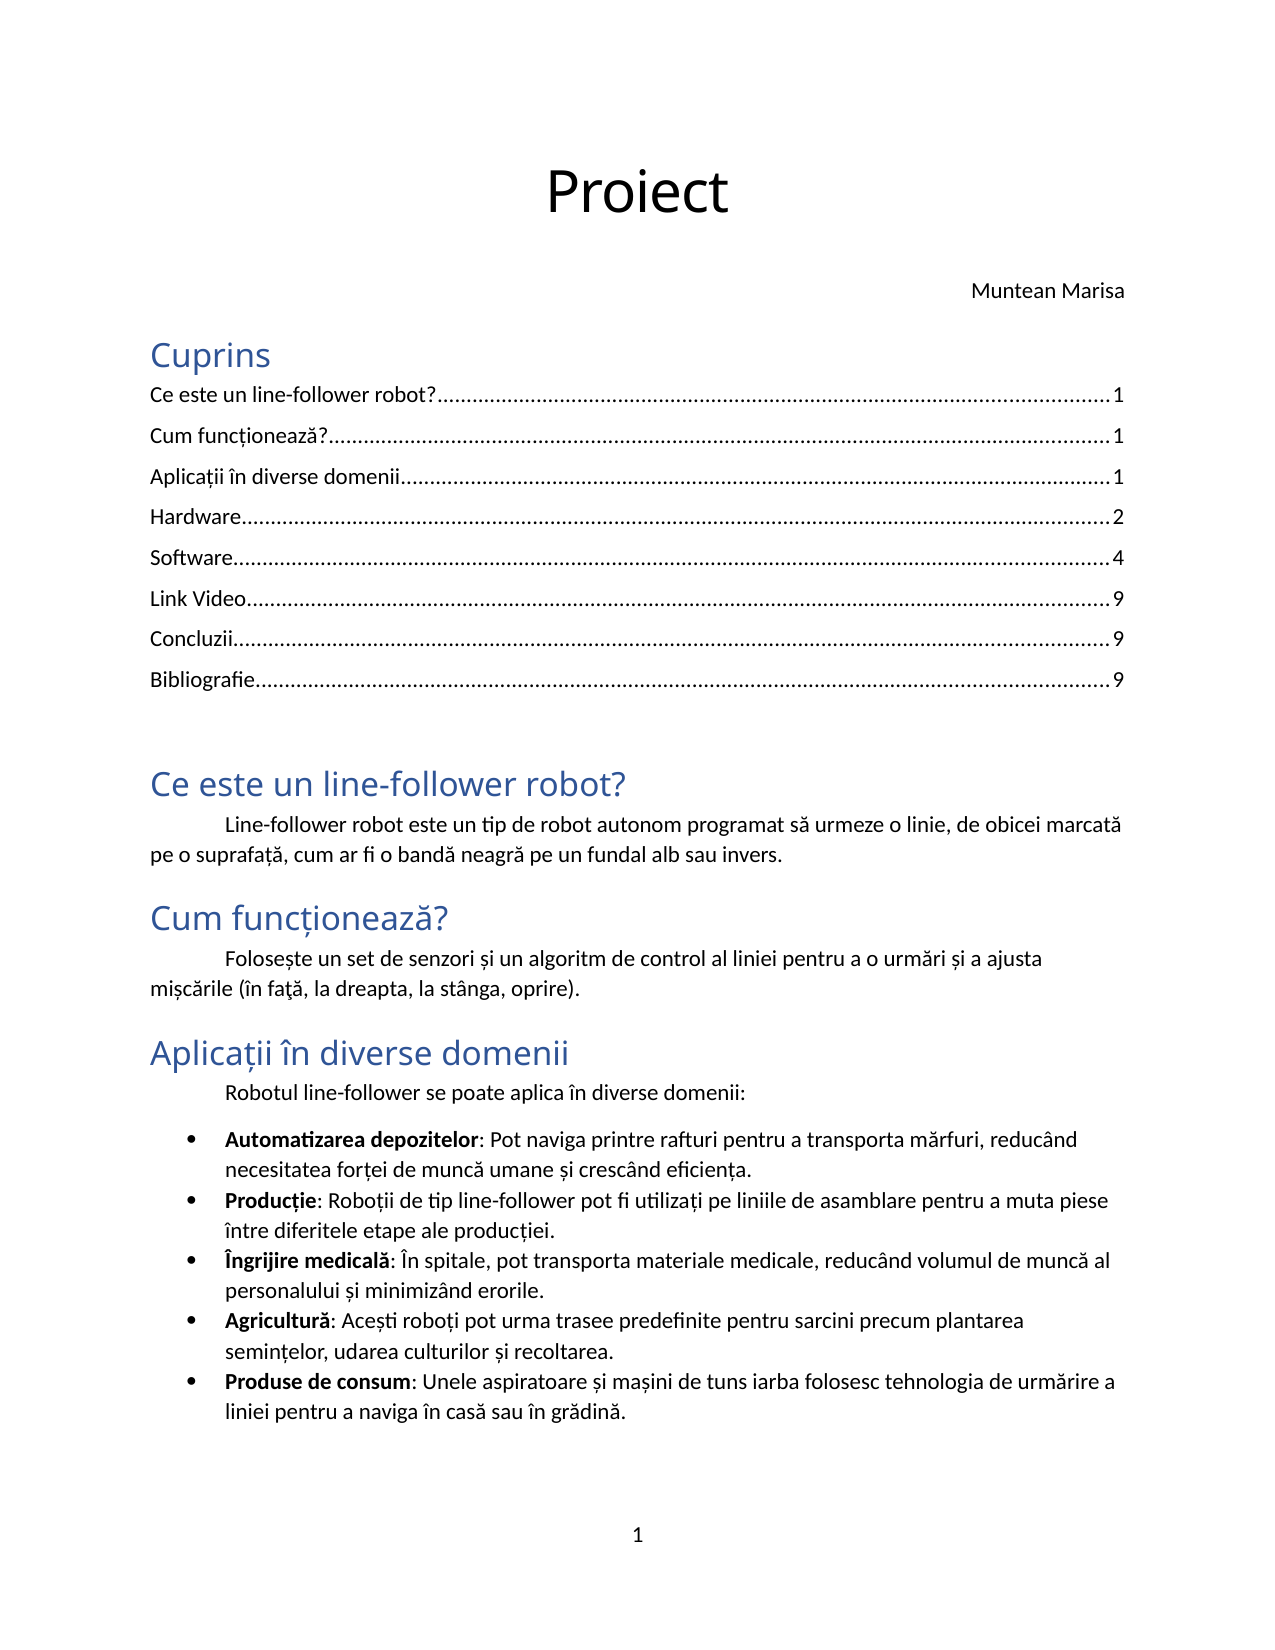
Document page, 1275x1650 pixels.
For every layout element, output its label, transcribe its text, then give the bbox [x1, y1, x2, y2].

text Robotul line-follower se poate aplica în diverse domenii: [150, 1078, 1125, 1106]
list Producție: Roboții de tip line-follower pot fi utilizați pe liniile de asamblare pentru a muta piese între diferitele etape ale producției. [187, 1186, 1125, 1244]
subtitle Aplicaţii în diverse domenii [150, 1029, 1125, 1075]
subtitle Cum funcţionează? [150, 895, 1125, 941]
list Îngrijire medicală: În spitale, pot transporta materiale medicale, reducând volumul de muncă al personalului și minimizând erorile. [187, 1246, 1125, 1304]
list Produse de consum: Unele aspiratoare și mașini de tuns iarba folosesc tehnologia de urmărire a liniei pentru a naviga în casă sau în grădină. [187, 1367, 1125, 1425]
list Agricultură: Acești roboți pot urma trasee predefinite pentru sarcini precum plantarea semințelor, udarea culturilor și recoltarea. [187, 1307, 1125, 1365]
subtitle Ce este un line-follower robot? [150, 761, 1125, 806]
title Proiect [150, 150, 1125, 229]
text Muntean Marisa [150, 276, 1125, 304]
text Line-follower robot este un tip de robot autonom programat să urmeze o linie, de obicei marcată pe o suprafață, cum ar fi o bandă neagră pe un fundal alb sau invers. [150, 810, 1125, 868]
text Foloseşte un set de senzori şi un algoritm de control al liniei pentru a o urmări şi a ajusta mişcările (în faţă, la dreapta, la stânga, oprire). [150, 944, 1125, 1002]
list Automatizarea depozitelor: Pot naviga printre rafturi pentru a transporta mărfuri, reducând necesitatea forței de muncă umane și crescând eficiența. [187, 1125, 1125, 1183]
